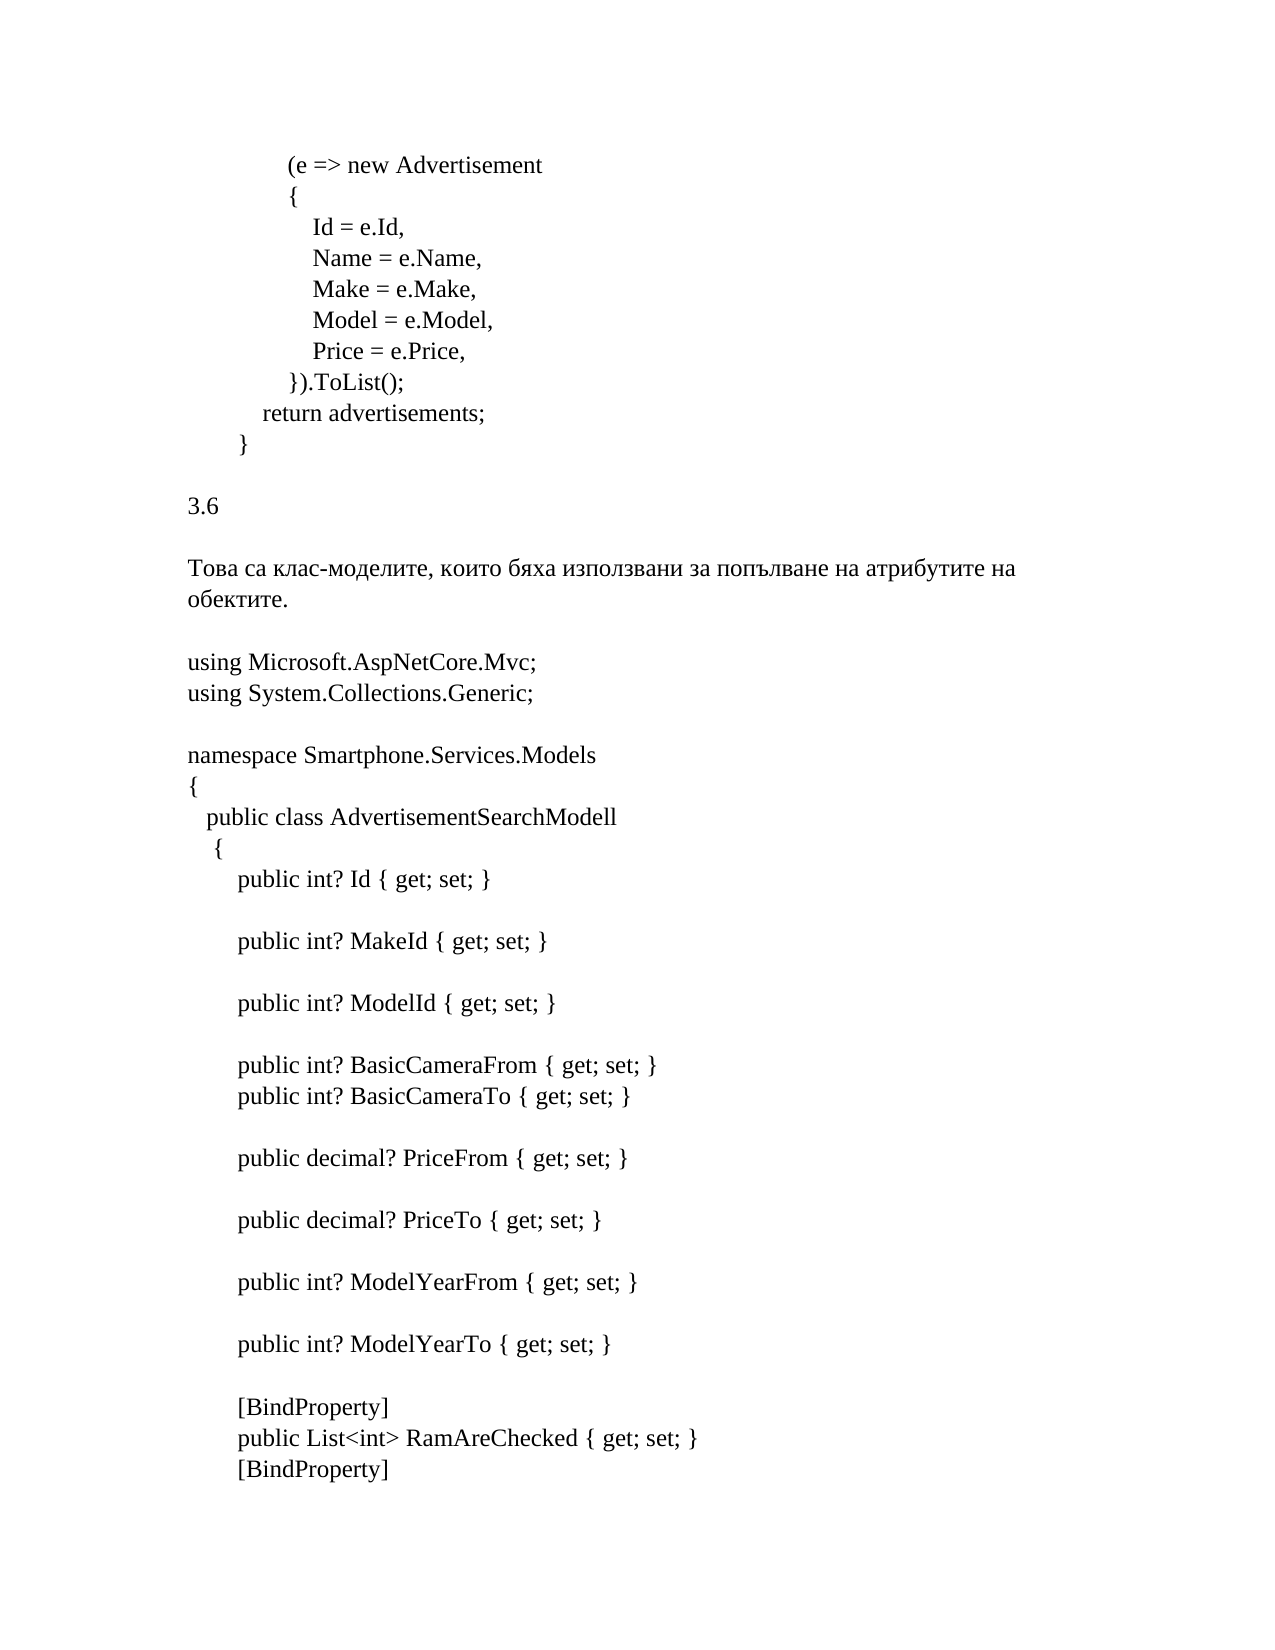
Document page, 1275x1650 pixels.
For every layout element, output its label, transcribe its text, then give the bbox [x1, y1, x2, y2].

text { [187, 833, 1087, 862]
text public int? BasicCameraTo { get; set; } [187, 1081, 1087, 1110]
text (e => new Advertisement [187, 150, 1087, 179]
text }).ToList(); [187, 367, 1087, 396]
text public int? ModelId { get; set; } [187, 988, 1087, 1017]
text Model = e.Model, [187, 305, 1087, 334]
text public int? BasicCameraFrom { get; set; } [187, 1050, 1087, 1079]
text } [187, 429, 1087, 458]
text return advertisements; [187, 398, 1087, 427]
text [BindProperty] [187, 1392, 1087, 1420]
text public int? ModelYearTo { get; set; } [187, 1329, 1087, 1358]
text public int? ModelYearFrom { get; set; } [187, 1267, 1087, 1296]
text using System.Collections.Generic; [187, 678, 1087, 706]
text public class AdvertisementSearchModell [187, 802, 1087, 831]
text public int? MakeId { get; set; } [187, 926, 1087, 955]
text Make = e.Make, [187, 274, 1087, 303]
text Name = e.Name, [187, 243, 1087, 272]
text public decimal? PriceFrom { get; set; } [187, 1143, 1087, 1172]
text public int? Id { get; set; } [187, 864, 1087, 893]
text Id = e.Id, [187, 212, 1087, 241]
text public List<int> RamAreChecked { get; set; } [187, 1423, 1087, 1451]
text { [187, 181, 1087, 210]
text namespace Smartphone.Services.Models [187, 740, 1087, 768]
text Price = e.Price, [187, 336, 1087, 365]
text [BindProperty] [187, 1454, 1087, 1482]
text using Microsoft.AspNetCore.Mvc; [187, 647, 1087, 675]
text public decimal? PriceTo { get; set; } [187, 1205, 1087, 1234]
text { [187, 771, 1087, 799]
text 3.6 [187, 491, 1087, 520]
text Това са клас-моделите, които бяха използвани за попълване на атрибутите на обектите. [187, 553, 1087, 613]
